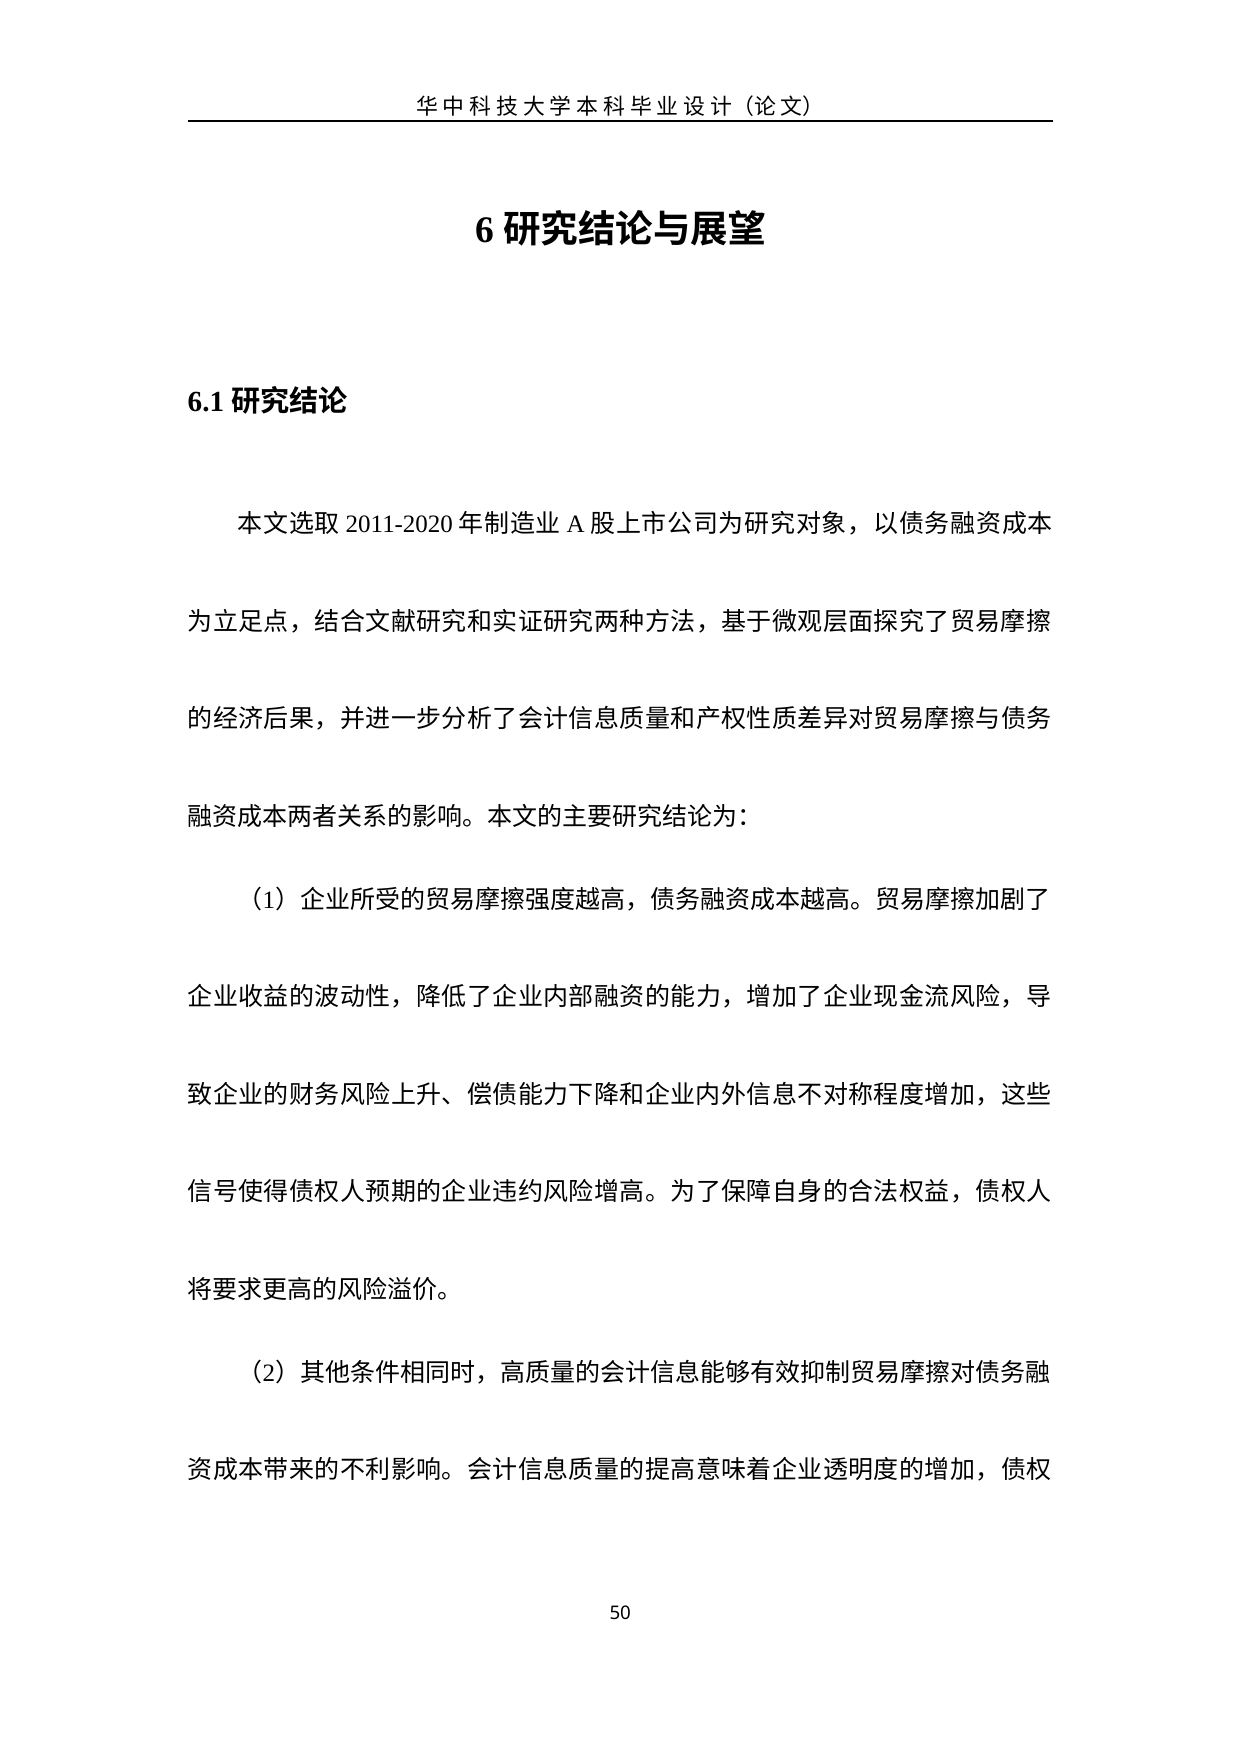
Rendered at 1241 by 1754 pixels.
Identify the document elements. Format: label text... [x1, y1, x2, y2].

text 本文选取2011-2020年制造业A股上市公司为研究对象，以债务融资成本为立足点，结合文献研究和实证研究两种方法，基于微观层面探究了贸易摩擦的经济后果，并进一步分析了会计信息质量和产权性质差异对贸易摩擦与债务融资成本两者关系的影响。本文的主要研究结论为： [187, 489, 1053, 847]
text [187, 1338, 1053, 1501]
subtitle 6.1 研究结论 [187, 366, 1053, 431]
text （1）企业所受的贸易摩擦强度越高，债务融资成本越高。贸易摩擦加剧了企业收益的波动性，降低了企业内部融资的能力，增加了企业现金流风险，导致企业的财务风险上升、偿债能力下降和企业内外信息不对称程度增加，这些信号使得债权人预期的企业违约风险增高。为了保障自身的合法权益，债权人将要求更高的风险溢价。 [187, 865, 1053, 1320]
subtitle 6 研究结论与展望 [187, 195, 1053, 260]
